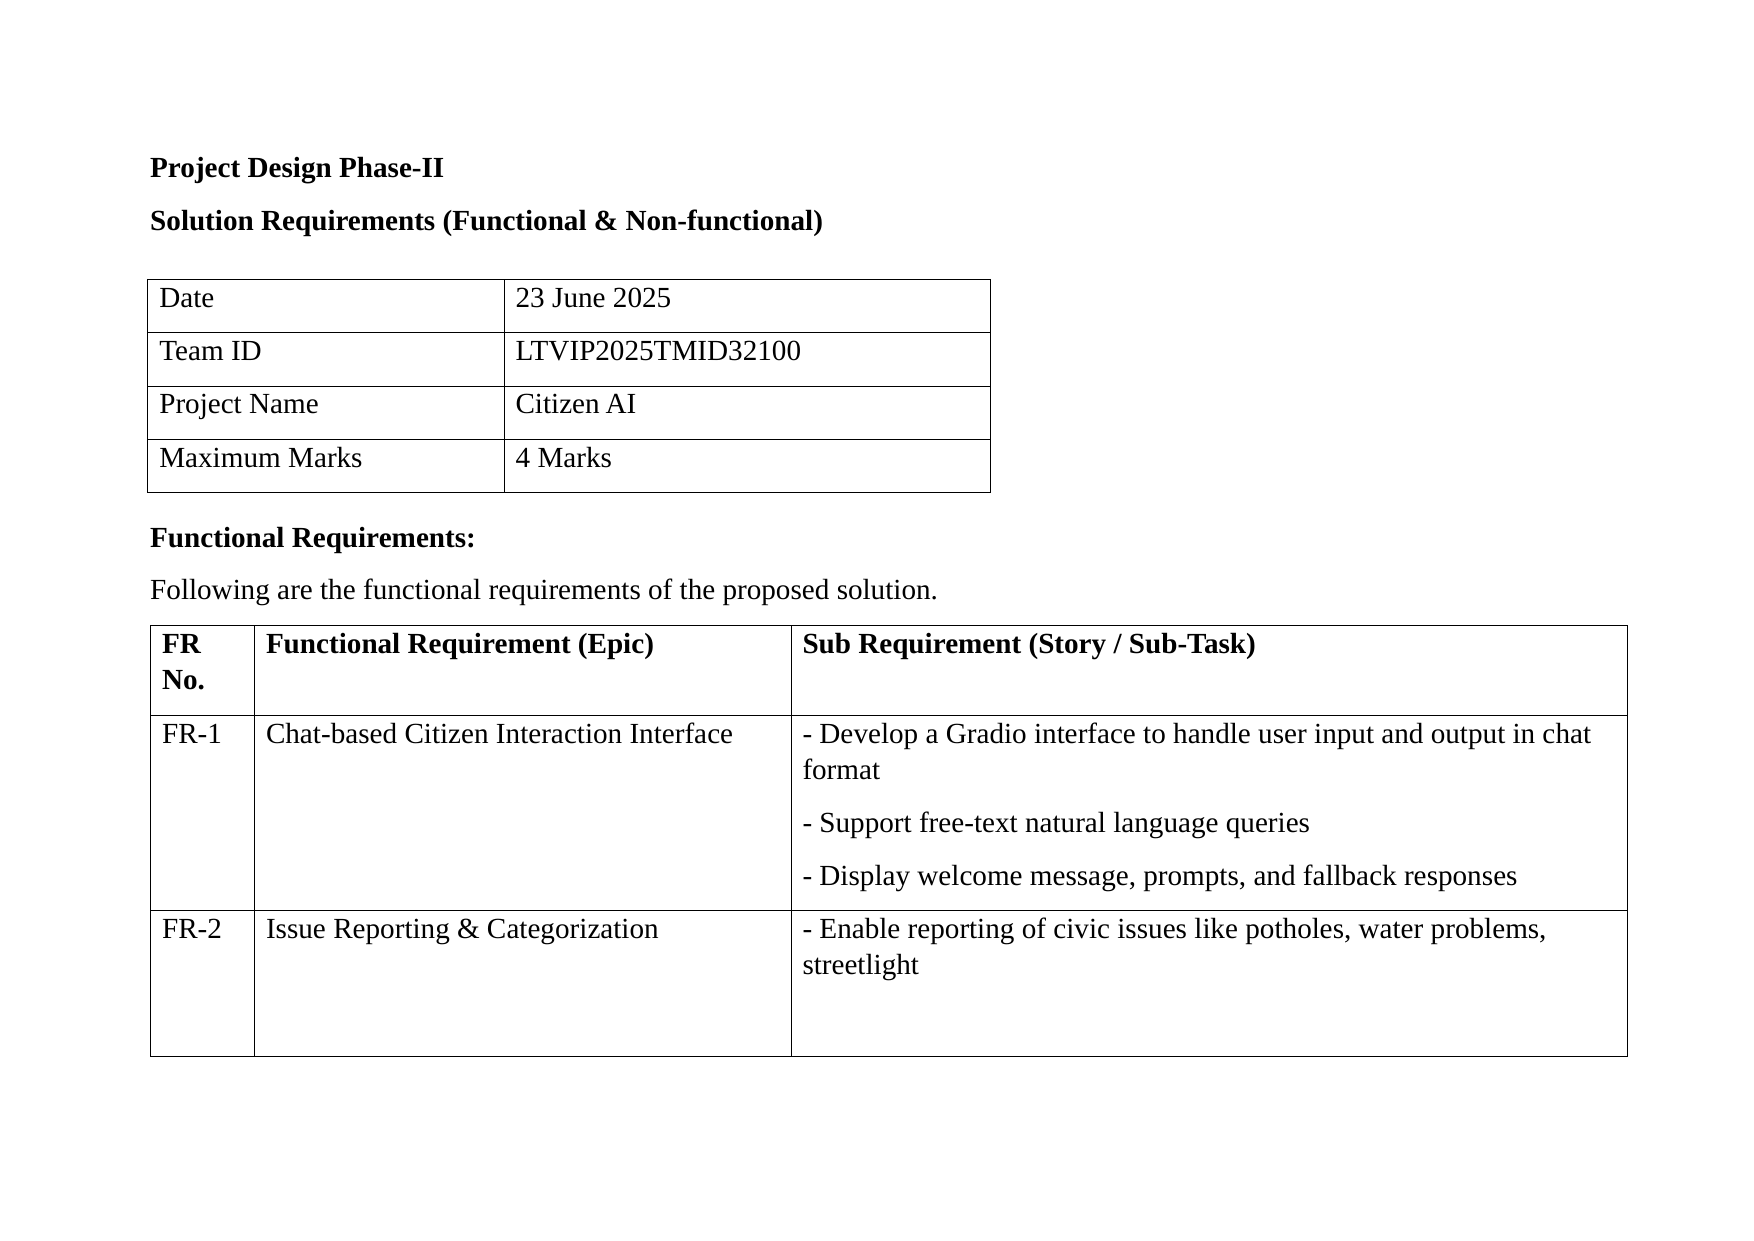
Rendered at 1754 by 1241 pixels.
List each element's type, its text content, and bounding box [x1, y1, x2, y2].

table_header Date [148, 280, 504, 332]
table_cell Team ID [148, 333, 504, 386]
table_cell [792, 911, 1627, 1056]
text Solution Requirements (Functional & Non-functional) [150, 203, 1604, 236]
table_header 23 June 2025 [505, 280, 990, 332]
table_cell LTVIP2025TMID32100 [505, 333, 990, 386]
table_cell - Develop a Gradio interface to handle user input and output in chat format - Support free-text natural language queries - Display welcome message, prompts, and fallback responses [792, 716, 1627, 910]
table_cell Project Name [148, 387, 504, 439]
table_cell Maximum Marks [148, 440, 504, 492]
table_cell Citizen AI [505, 387, 990, 439]
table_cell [255, 911, 791, 1056]
table_cell FR-1 [151, 716, 254, 910]
table_cell 4 Marks [505, 440, 990, 492]
table_header Functional Requirement (Epic) [255, 626, 791, 715]
text Functional Requirements: [150, 520, 1604, 553]
table_cell Chat-based Citizen Interaction Interface [255, 716, 791, 910]
text Project Design Phase-II [150, 150, 1604, 183]
table_cell FR-2 [151, 911, 254, 1056]
table_header Sub Requirement (Story / Sub-Task) [792, 626, 1627, 715]
table_header FR No. [151, 626, 254, 715]
text Following are the functional requirements of the proposed solution. [150, 572, 1604, 606]
